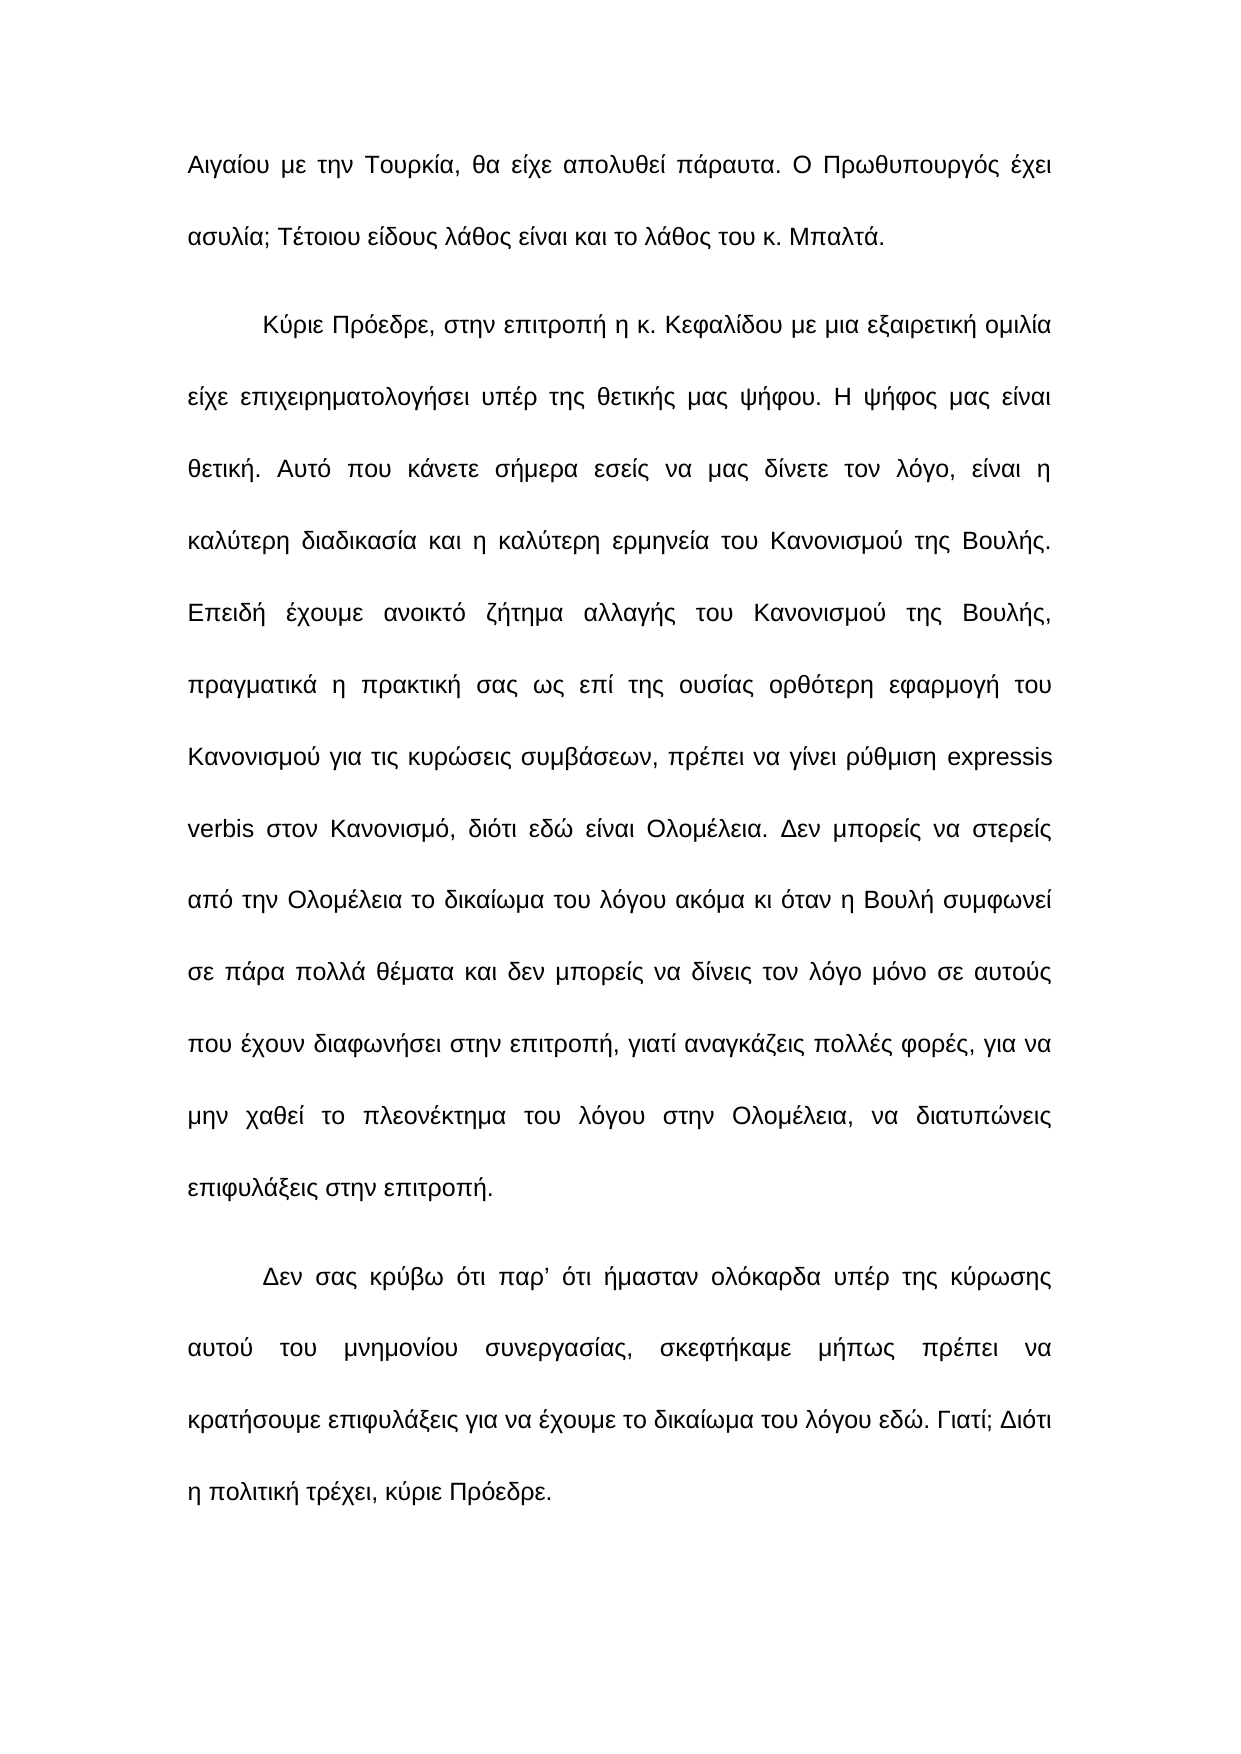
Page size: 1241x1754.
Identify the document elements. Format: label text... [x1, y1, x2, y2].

text Δεν σας κρύβω ότι παρ’ ότι ήμασταν ολόκαρδα υπέρ της κύρωσης αυτού του μνημονίου συνεργασίας, σκεφτήκαμε μήπως πρέπει να κρατήσουμε επιφυλάξεις για να έχουμε το δικαίωμα του λόγου εδώ. Γιατί; Διότι η πολιτική τρέχει, κύριε Πρόεδρε. [187, 1261, 1053, 1506]
text Κύριε Πρόεδρε, στην επιτροπή η κ. Κεφαλίδου με μια εξαιρετική ομιλία είχε επιχειρηματολογήσει υπέρ της θετικής μας ψήφου. Η ψήφος μας είναι θετική. Αυτό που κάνετε σήμερα εσείς να μας δίνετε τον λόγο, είναι η καλύτερη διαδικασία και η καλύτερη ερμηνεία του Κανονισμού της Βουλής. Επειδή έχουμε ανοικτό ζήτημα αλλαγής του Κανονισμού της Βουλής, πραγματικά η πρακτική σας ως επί της ουσίας ορθότερη εφαρμογή του Κανονισμού για τις κυρώσεις συμβάσεων, πρέπει να γίνει ρύθμιση expressis verbis στον Κανονισμό, διότι εδώ είναι Ολομέλεια. Δεν μπορείς να στερείς από την Ολομέλεια το δικαίωμα του λόγου ακόμα κι όταν η Βουλή συμφωνεί σε πάρα πολλά θέματα και δεν μπορείς να δίνεις τον λόγο μόνο σε αυτούς που έχουν διαφωνήσει στην επιτροπή, γιατί αναγκάζεις πολλές φορές, για να μην χαθεί το πλεονέκτημα του λόγου στην Ολομέλεια, να διατυπώνεις επιφυλάξεις στην επιτροπή. [187, 310, 1053, 1202]
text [187, 150, 1053, 251]
